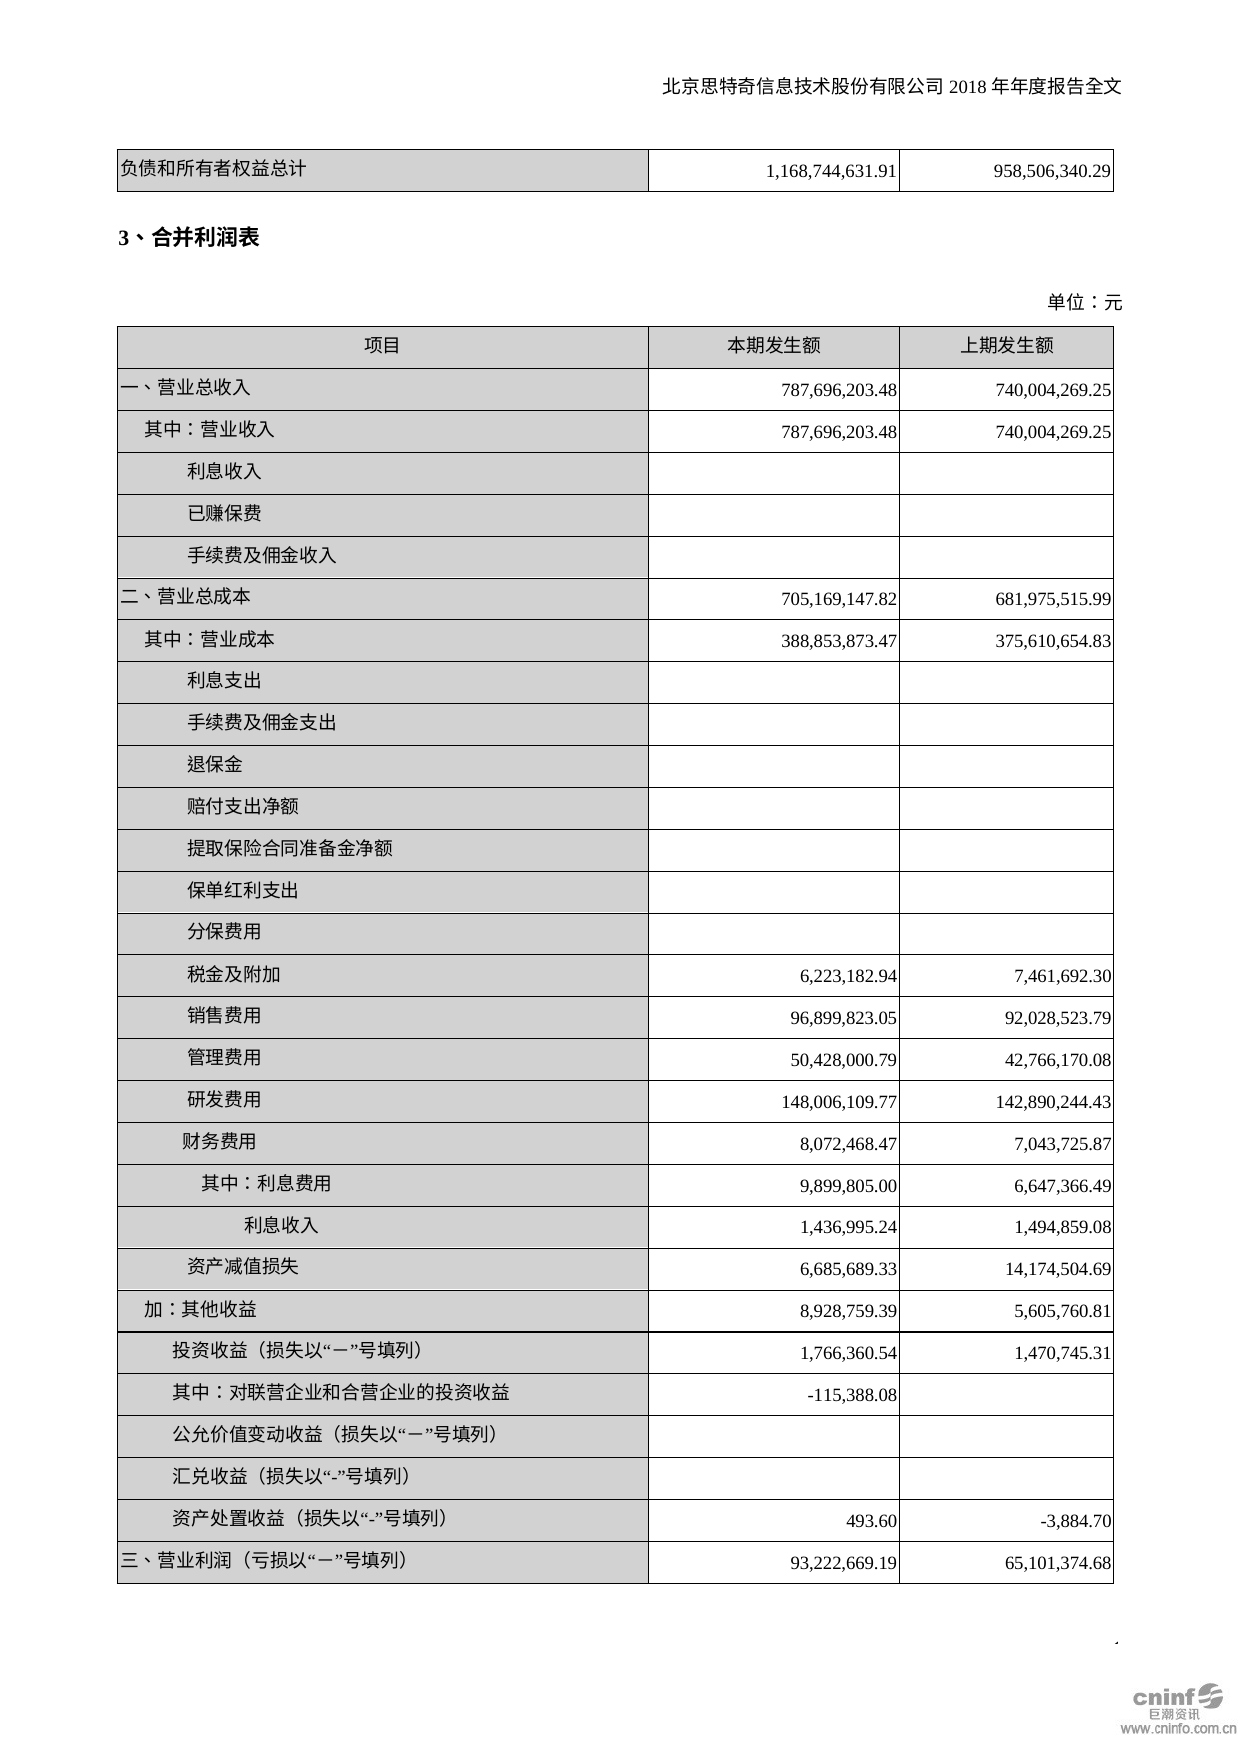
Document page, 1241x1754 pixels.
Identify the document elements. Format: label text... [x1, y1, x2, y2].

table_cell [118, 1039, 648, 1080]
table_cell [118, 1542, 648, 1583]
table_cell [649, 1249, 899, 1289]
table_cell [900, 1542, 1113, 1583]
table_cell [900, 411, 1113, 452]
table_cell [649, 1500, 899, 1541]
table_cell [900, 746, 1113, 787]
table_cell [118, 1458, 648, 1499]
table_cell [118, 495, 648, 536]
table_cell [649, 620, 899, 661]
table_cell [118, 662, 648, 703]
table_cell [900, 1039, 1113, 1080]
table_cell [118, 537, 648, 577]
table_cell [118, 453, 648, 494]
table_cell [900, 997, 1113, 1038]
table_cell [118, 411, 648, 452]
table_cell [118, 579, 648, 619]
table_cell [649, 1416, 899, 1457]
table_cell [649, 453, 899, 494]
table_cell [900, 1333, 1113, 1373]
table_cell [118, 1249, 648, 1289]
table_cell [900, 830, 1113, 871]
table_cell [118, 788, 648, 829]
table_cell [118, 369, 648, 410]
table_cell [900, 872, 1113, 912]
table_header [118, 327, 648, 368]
text 单位：元 [102, 289, 1122, 314]
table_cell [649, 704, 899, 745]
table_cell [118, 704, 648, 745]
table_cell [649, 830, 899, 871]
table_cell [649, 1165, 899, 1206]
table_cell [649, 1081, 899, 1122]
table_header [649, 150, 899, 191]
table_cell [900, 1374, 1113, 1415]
subtitle 3、合并利润表 [118, 222, 1138, 252]
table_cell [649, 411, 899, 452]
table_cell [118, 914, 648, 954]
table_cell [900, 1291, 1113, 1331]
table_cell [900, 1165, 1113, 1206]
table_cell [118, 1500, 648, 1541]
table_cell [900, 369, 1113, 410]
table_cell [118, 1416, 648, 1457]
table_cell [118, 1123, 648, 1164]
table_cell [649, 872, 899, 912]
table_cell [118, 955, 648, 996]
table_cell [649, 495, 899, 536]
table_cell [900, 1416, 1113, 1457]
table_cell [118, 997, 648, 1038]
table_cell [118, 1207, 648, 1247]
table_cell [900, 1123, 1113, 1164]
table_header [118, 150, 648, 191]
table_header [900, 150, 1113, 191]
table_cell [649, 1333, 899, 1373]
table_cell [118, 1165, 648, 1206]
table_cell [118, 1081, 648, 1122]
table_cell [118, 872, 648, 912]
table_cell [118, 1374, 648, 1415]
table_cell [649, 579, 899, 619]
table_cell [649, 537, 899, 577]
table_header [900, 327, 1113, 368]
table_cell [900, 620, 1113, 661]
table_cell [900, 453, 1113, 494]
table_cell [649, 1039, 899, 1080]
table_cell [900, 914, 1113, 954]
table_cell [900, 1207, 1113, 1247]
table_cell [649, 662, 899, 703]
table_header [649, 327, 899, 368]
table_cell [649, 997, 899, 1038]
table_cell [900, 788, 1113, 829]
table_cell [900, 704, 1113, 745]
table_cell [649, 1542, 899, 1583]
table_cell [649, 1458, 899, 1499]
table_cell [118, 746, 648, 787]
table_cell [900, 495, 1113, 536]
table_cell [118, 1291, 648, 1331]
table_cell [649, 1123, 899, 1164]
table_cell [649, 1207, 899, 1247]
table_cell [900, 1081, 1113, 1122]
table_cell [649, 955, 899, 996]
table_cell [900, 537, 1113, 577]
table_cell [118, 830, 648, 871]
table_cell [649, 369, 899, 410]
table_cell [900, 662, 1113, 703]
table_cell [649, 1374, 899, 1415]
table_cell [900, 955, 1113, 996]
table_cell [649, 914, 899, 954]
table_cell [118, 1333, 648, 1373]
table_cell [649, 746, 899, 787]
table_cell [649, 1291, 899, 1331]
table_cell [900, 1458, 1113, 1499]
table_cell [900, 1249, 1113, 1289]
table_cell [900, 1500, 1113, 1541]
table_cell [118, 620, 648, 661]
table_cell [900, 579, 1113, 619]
picture [1115, 1680, 1240, 1737]
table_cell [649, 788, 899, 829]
